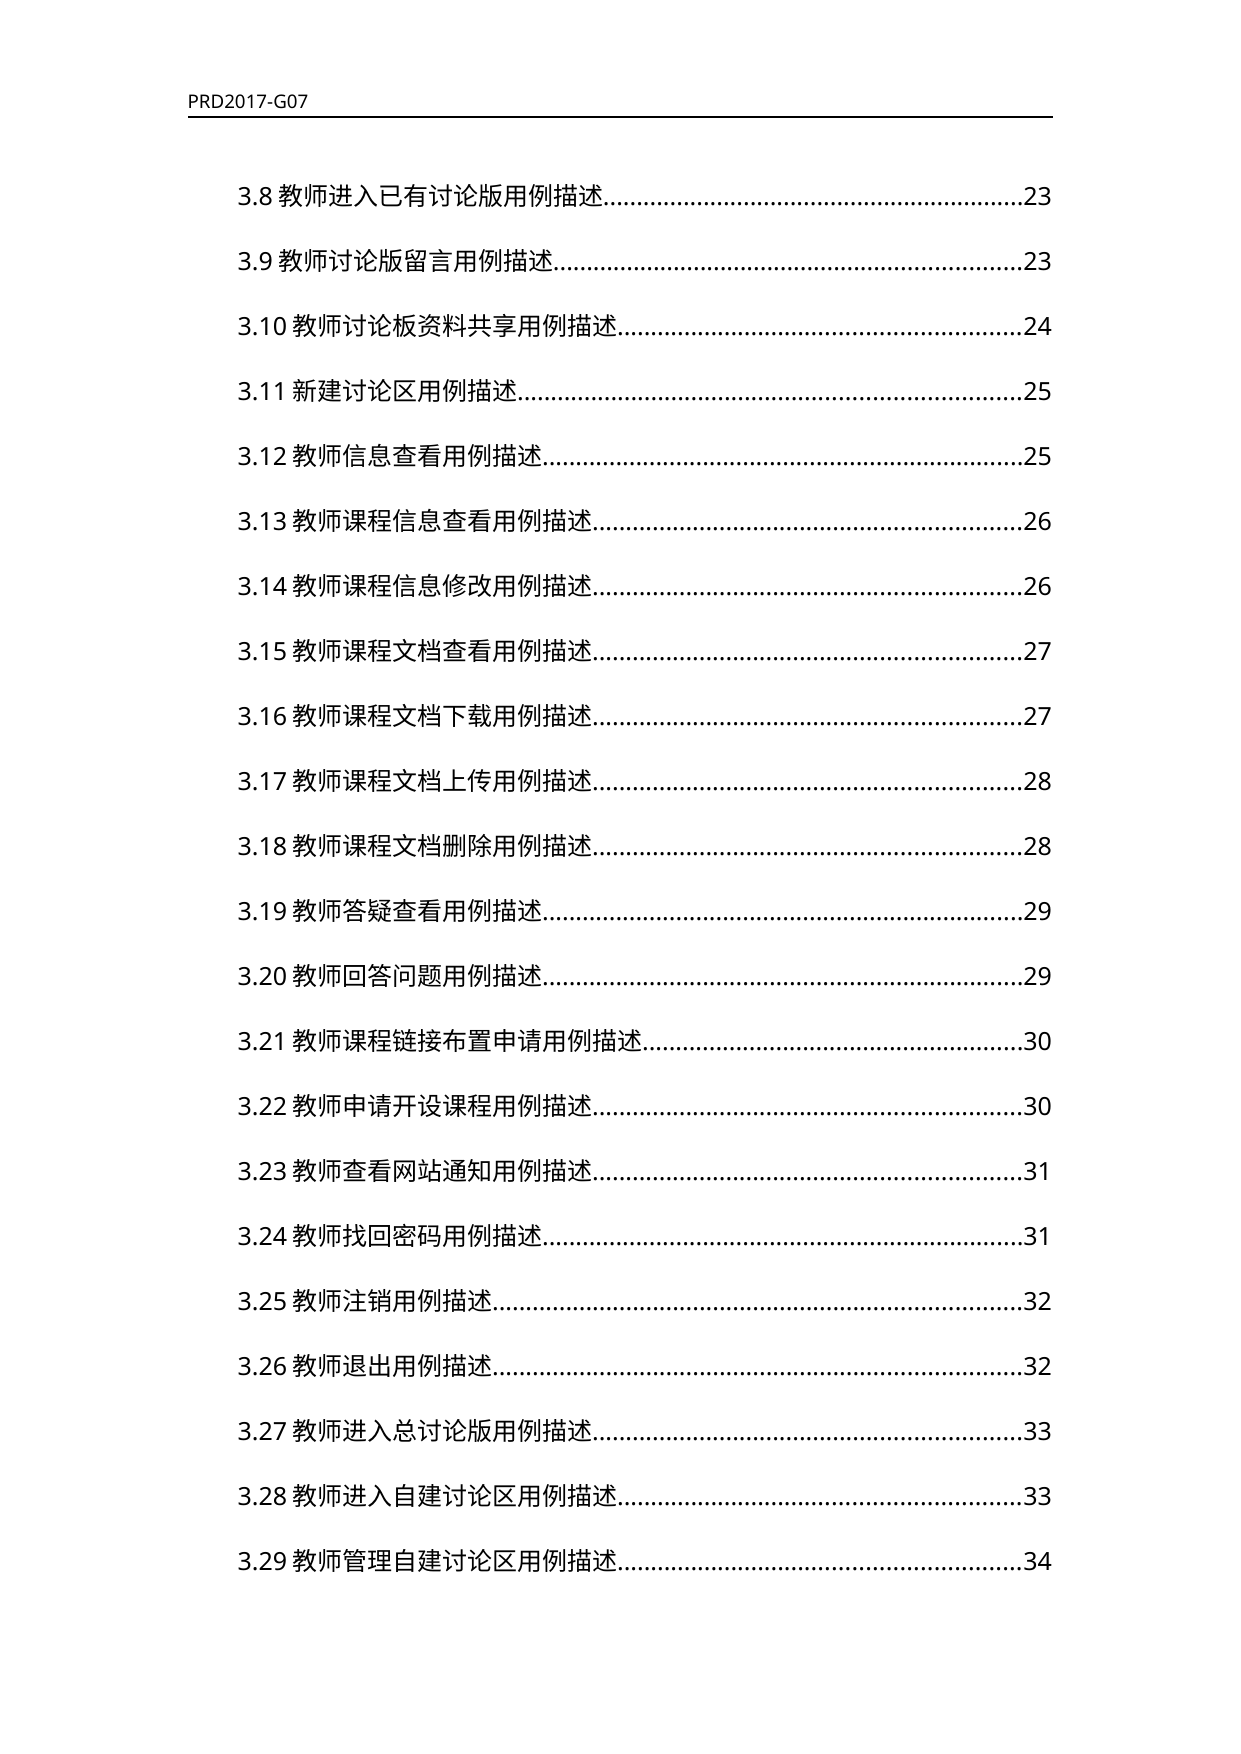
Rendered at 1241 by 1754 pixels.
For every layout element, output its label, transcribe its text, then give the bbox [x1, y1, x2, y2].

text 3.8教师进入已有讨论版用例描述 23 [237, 162, 1053, 227]
text 3.14教师课程信息修改用例描述 26 [237, 552, 1053, 617]
text 3.29教师管理自建讨论区用例描述 34 [237, 1527, 1053, 1592]
text 3.21教师课程链接布置申请用例描述 30 [237, 1007, 1053, 1072]
text 3.19教师答疑查看用例描述 29 [237, 877, 1053, 942]
text 3.15教师课程文档查看用例描述 27 [237, 617, 1053, 682]
text 3.11新建讨论区用例描述 25 [237, 357, 1053, 422]
text 3.28教师进入自建讨论区用例描述 33 [237, 1462, 1053, 1527]
text 3.17教师课程文档上传用例描述 28 [237, 747, 1053, 812]
text 3.18教师课程文档删除用例描述 28 [237, 812, 1053, 877]
text 3.23教师查看网站通知用例描述 31 [237, 1137, 1053, 1202]
text 3.9教师讨论版留言用例描述 23 [237, 227, 1053, 292]
text 3.22教师申请开设课程用例描述 30 [237, 1072, 1053, 1137]
text 3.12教师信息查看用例描述 25 [237, 422, 1053, 487]
text 3.13教师课程信息查看用例描述 26 [237, 487, 1053, 552]
text 3.16教师课程文档下载用例描述 27 [237, 682, 1053, 747]
text 3.20教师回答问题用例描述 29 [237, 942, 1053, 1007]
text 3.10教师讨论板资料共享用例描述 24 [237, 292, 1053, 357]
text 3.27教师进入总讨论版用例描述 33 [237, 1397, 1053, 1462]
text 3.25教师注销用例描述 32 [237, 1267, 1053, 1332]
text 3.24教师找回密码用例描述 31 [237, 1202, 1053, 1267]
text 3.26教师退出用例描述 32 [237, 1332, 1053, 1397]
